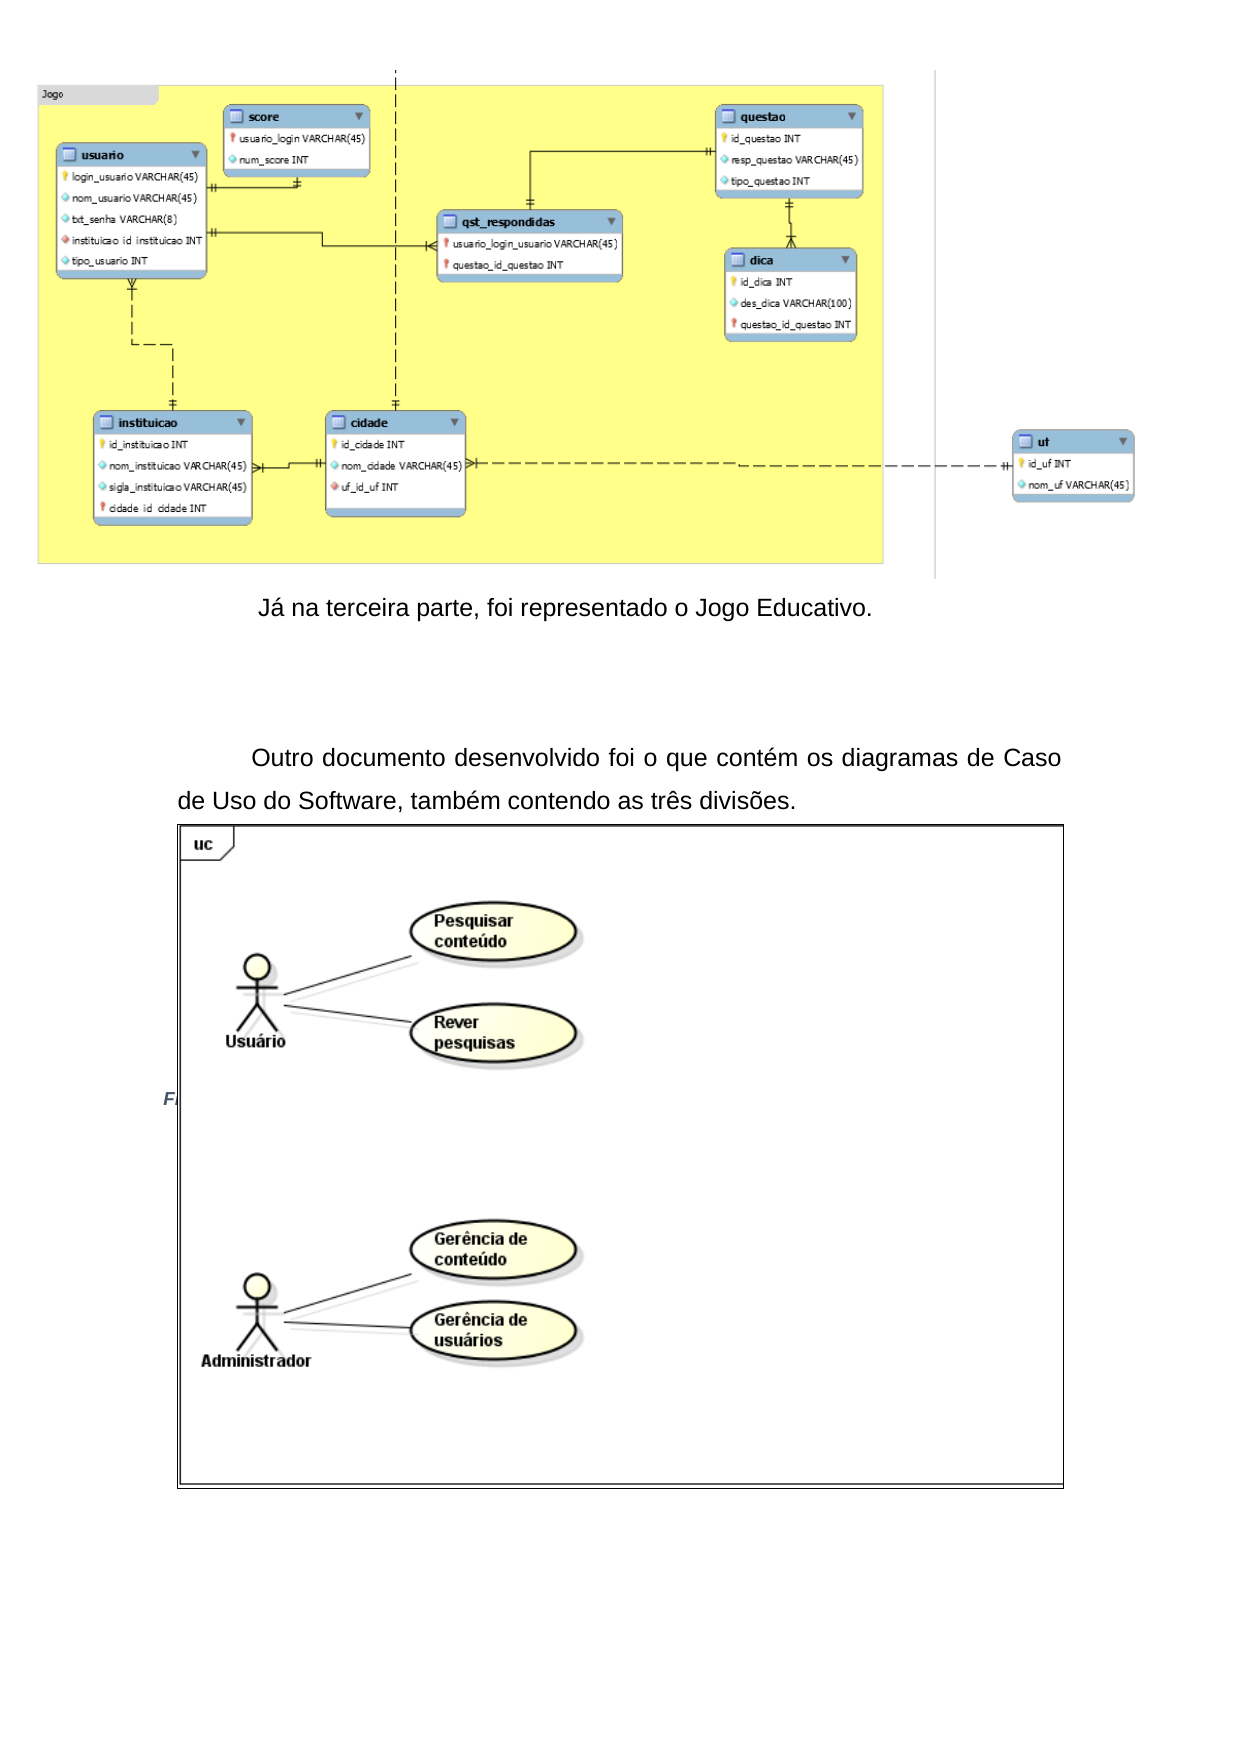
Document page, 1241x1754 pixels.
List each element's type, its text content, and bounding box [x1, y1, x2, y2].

text Outro documento desenvolvido foi o que contém os diagramas de Caso de Uso do Software, também contendo as três divisões. [177, 661, 1063, 815]
picture [32, 70, 1240, 579]
picture [178, 825, 1063, 1488]
text Já na terceira parte, foi representado o Jogo Educativo. [177, 579, 1063, 621]
